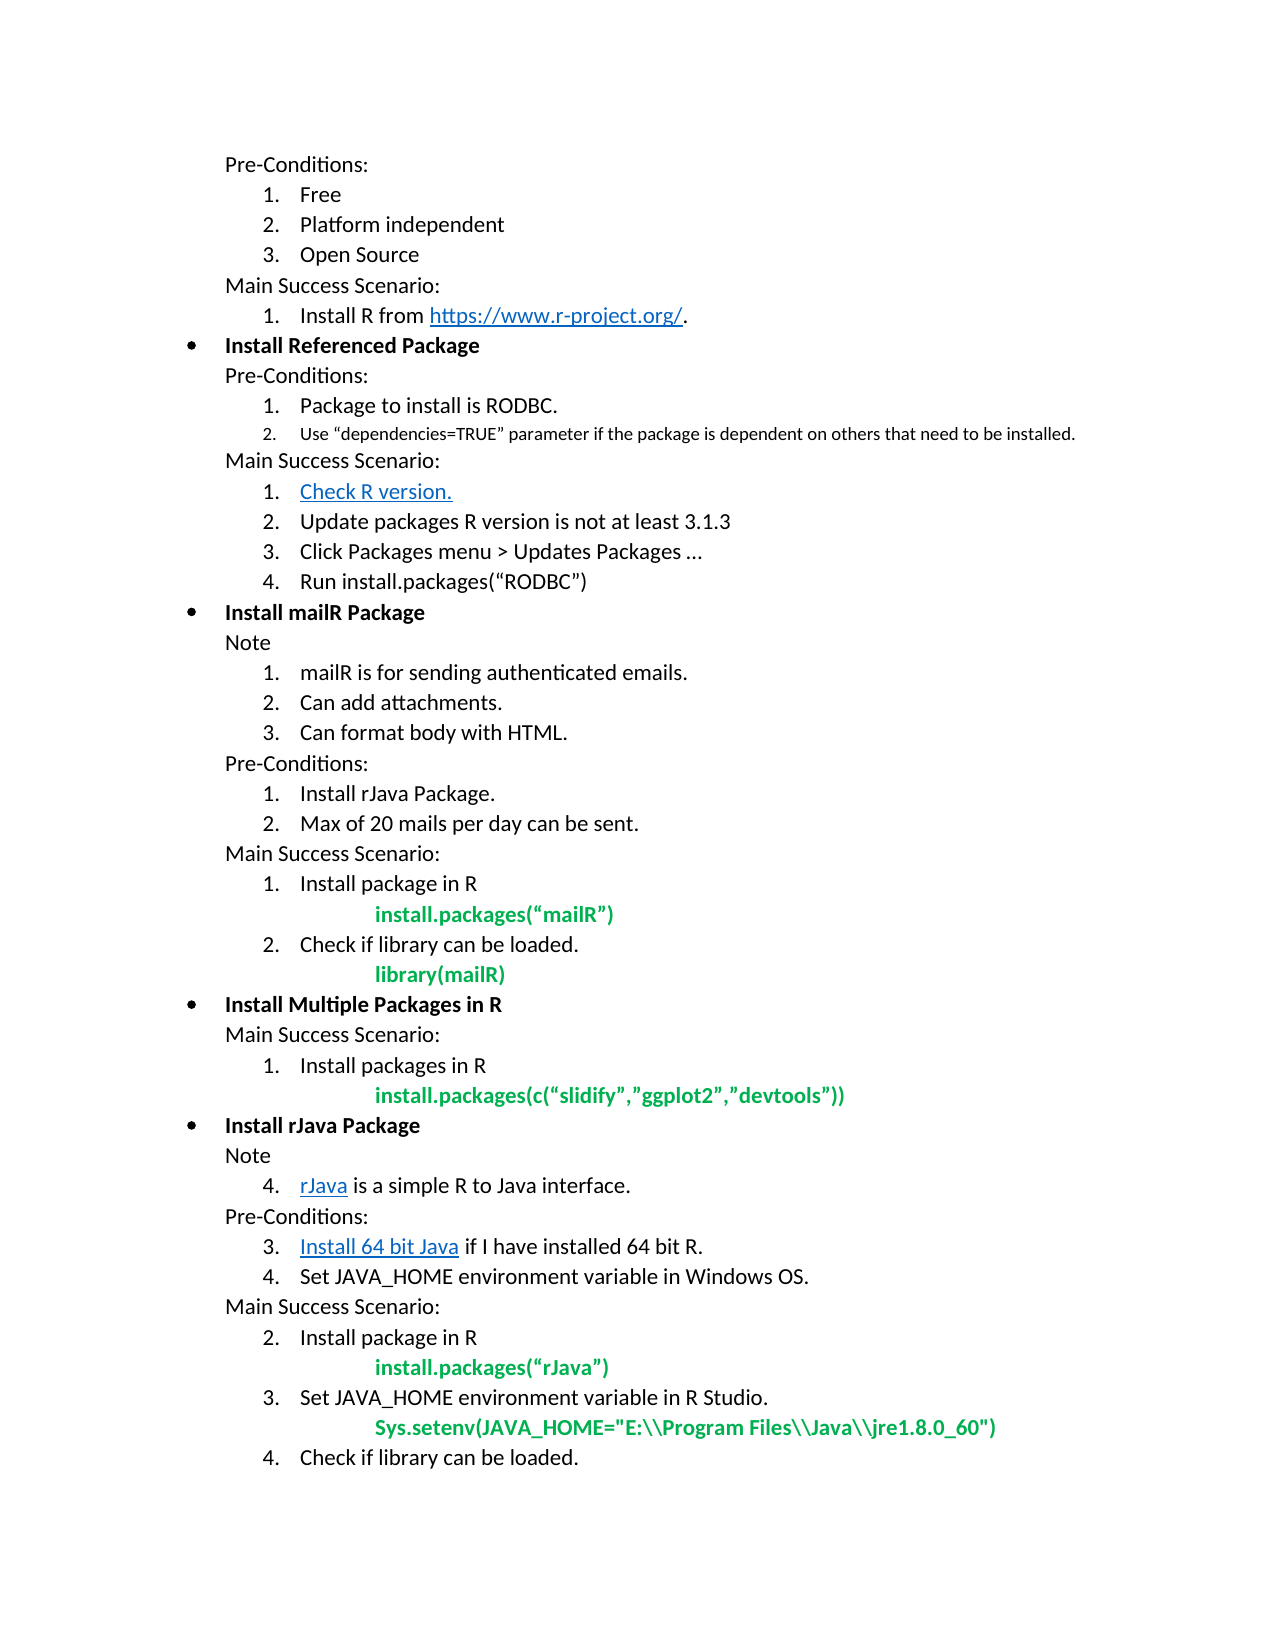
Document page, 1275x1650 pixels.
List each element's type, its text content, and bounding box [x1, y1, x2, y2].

list rJava is a simple R to Java interface. [262, 1172, 1125, 1199]
list Install 64 bit Java if I have installed 64 bit R. [262, 1232, 1125, 1260]
list Free [262, 180, 1125, 208]
list Run install.packages(“RODBC”) [262, 567, 1125, 595]
list mailR is for sending authenticated emails. [262, 658, 1125, 686]
list Main Success Scenario: [225, 271, 1125, 299]
list Check if library can be loaded. [262, 1443, 1125, 1471]
list Set JAVA_HOME environment variable in R Studio. [262, 1383, 1125, 1411]
list install.packages(“rJava”) [375, 1353, 1125, 1381]
list Main Success Scenario: [225, 447, 1125, 474]
list Install package in R [262, 1323, 1125, 1351]
list Open Source [262, 241, 1125, 269]
list Package to install is RODBC. [262, 392, 1125, 420]
list Can add attachments. [262, 688, 1125, 716]
list Install R from https://www.r-project.org/. [262, 301, 1125, 329]
list Install package in R [262, 869, 1125, 897]
list Sys.setenv(JAVA_HOME="E:\\Program Files\\Java\\jre1.8.0_60") [375, 1413, 1125, 1441]
list Pre-Conditions: [225, 361, 1125, 389]
list Install rJava Package [187, 1111, 1125, 1139]
list Max of 20 mails per day can be sent. [262, 809, 1125, 837]
list Use “dependencies=TRUE” parameter if the package is dependent on others that need to be installed. [262, 422, 1125, 445]
list Install Multiple Packages in R [187, 990, 1125, 1018]
list install.packages(“mailR”) [375, 900, 1125, 928]
list Install Referenced Package [187, 331, 1125, 359]
list Check R version. [262, 477, 1125, 505]
list Update packages R version is not at least 3.1.3 [262, 507, 1125, 535]
list Can format body with HTML. [262, 718, 1125, 746]
list Main Success Scenario: [225, 1021, 1125, 1048]
list Install mailR Package [187, 598, 1125, 626]
list Click Packages menu > Updates Packages … [262, 537, 1125, 565]
list Main Success Scenario: [225, 1292, 1125, 1320]
list Platform independent [262, 210, 1125, 238]
list Note [225, 628, 1125, 656]
list Install rJava Package. [262, 779, 1125, 807]
list library(mailR) [375, 960, 1125, 988]
list Install packages in R [262, 1051, 1125, 1079]
list Pre-Conditions: [225, 749, 1125, 777]
list Pre-Conditions: [225, 150, 1125, 178]
list install.packages(c(“slidify”,”ggplot2”,”devtools”)) [375, 1081, 1125, 1109]
list Check if library can be loaded. [262, 930, 1125, 958]
list Note [225, 1141, 1125, 1169]
list Set JAVA_HOME environment variable in Windows OS. [262, 1262, 1125, 1290]
list Main Success Scenario: [225, 839, 1125, 867]
list Pre-Conditions: [225, 1202, 1125, 1230]
